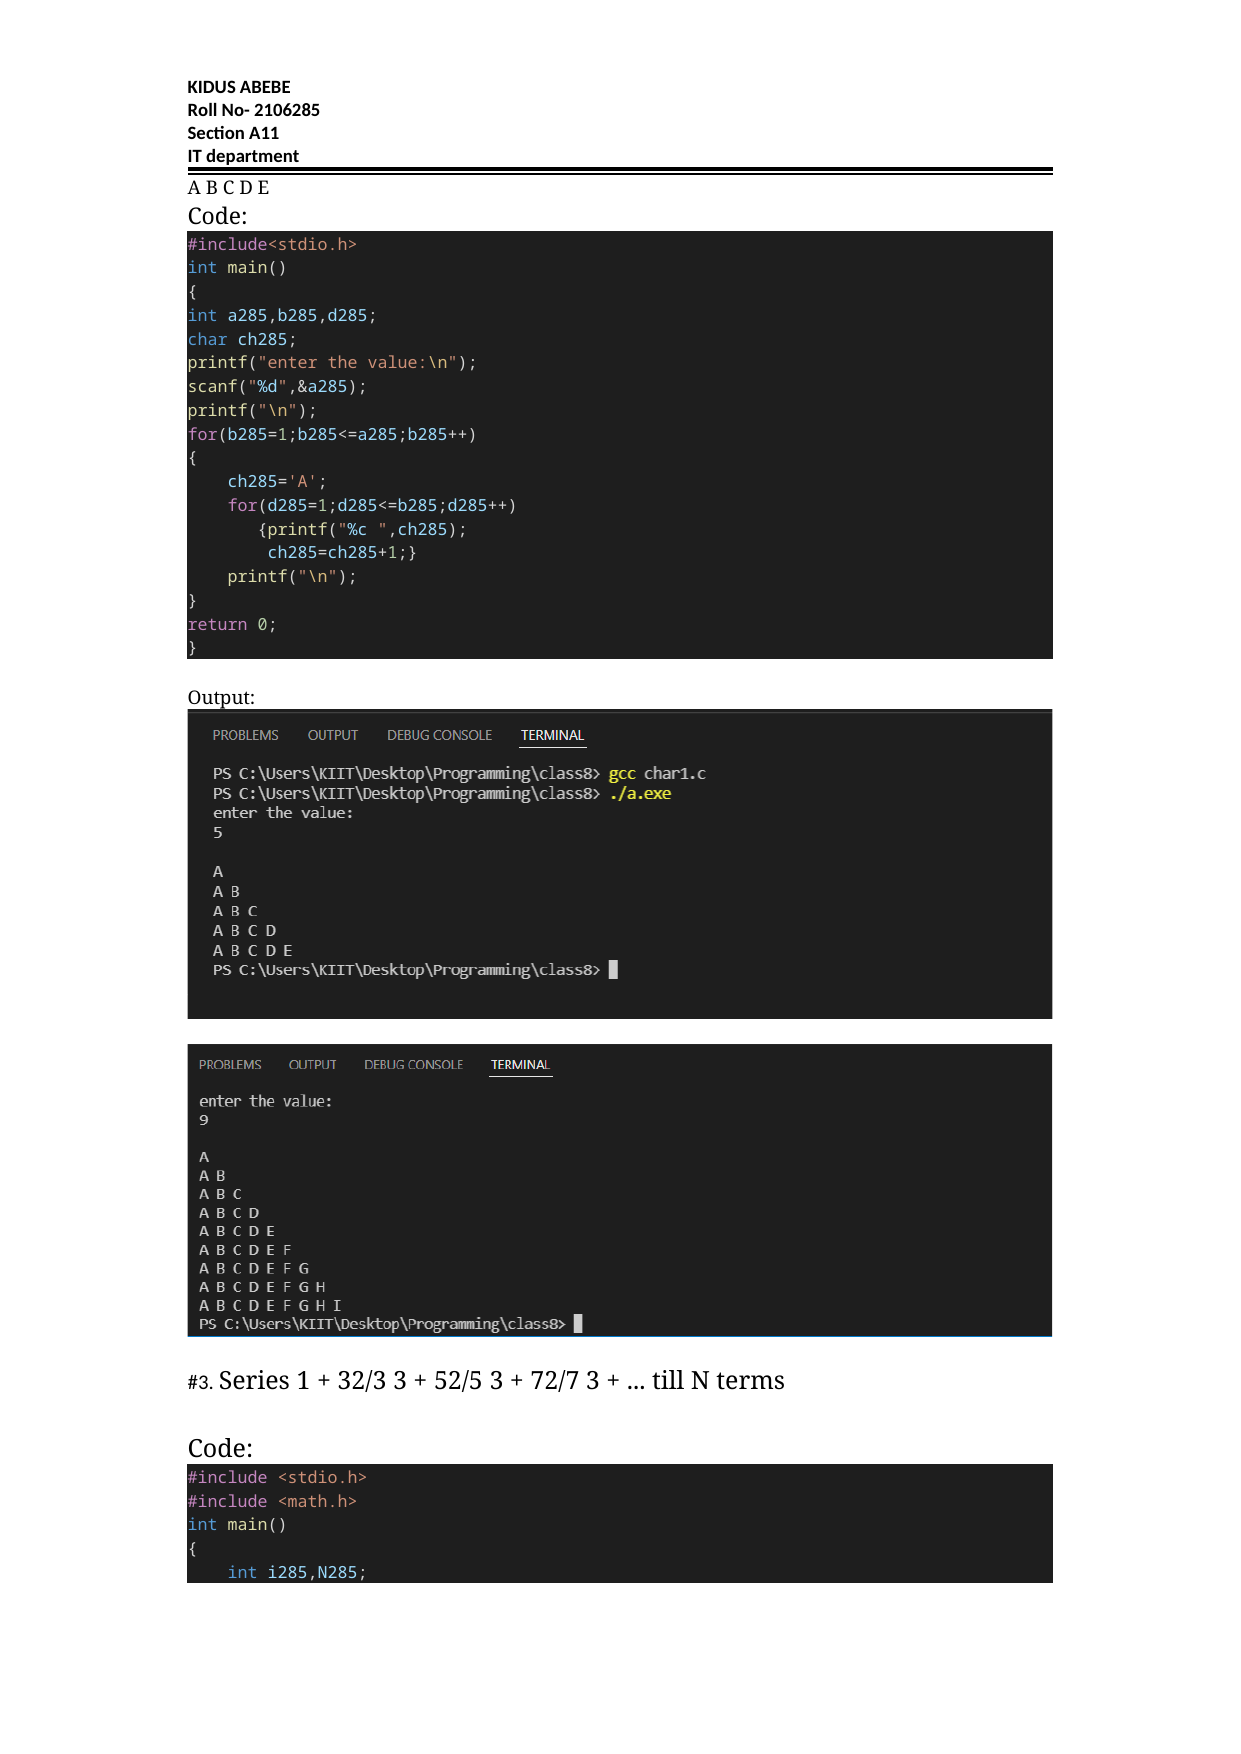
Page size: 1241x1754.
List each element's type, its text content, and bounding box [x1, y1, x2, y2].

text scanf("%d",&a285); [187, 374, 1053, 397]
text for(b285=1;b285<=a285;b285++) [187, 421, 1053, 445]
text { [187, 279, 1053, 302]
text ch285=ch285+1;} [187, 540, 1053, 564]
text { [187, 445, 1053, 469]
text A B C D E [187, 174, 1053, 200]
text #3. Series 1 + 32/3 3 + 52/5 3 + 72/7 3 + ... till N terms [187, 1362, 1053, 1396]
picture [187, 1044, 1053, 1337]
text return 0; [187, 611, 1053, 635]
text printf("enter the value:\n"); [187, 350, 1053, 374]
text int main() [187, 1512, 1053, 1536]
text Output: [187, 684, 1053, 709]
text printf("\n"); [187, 564, 1053, 587]
text } [187, 635, 1053, 659]
text #include <stdio.h> [187, 1464, 1053, 1488]
text int main() [187, 255, 1053, 279]
picture [187, 709, 1053, 1019]
text Code: [187, 1430, 1053, 1464]
text char ch285; [187, 326, 1053, 350]
text {printf("%c ",ch285); [187, 516, 1053, 540]
text printf("\n"); [187, 397, 1053, 421]
text } [187, 587, 1053, 611]
text { [187, 1536, 1053, 1559]
text #include<stdio.h> [187, 231, 1053, 255]
text for(d285=1;d285<=b285;d285++) [187, 492, 1053, 516]
text int a285,b285,d285; [187, 302, 1053, 326]
text Code: [187, 200, 1053, 231]
text ch285='A'; [187, 469, 1053, 492]
text int i285,N285; [187, 1559, 1053, 1583]
text #include <math.h> [187, 1488, 1053, 1512]
